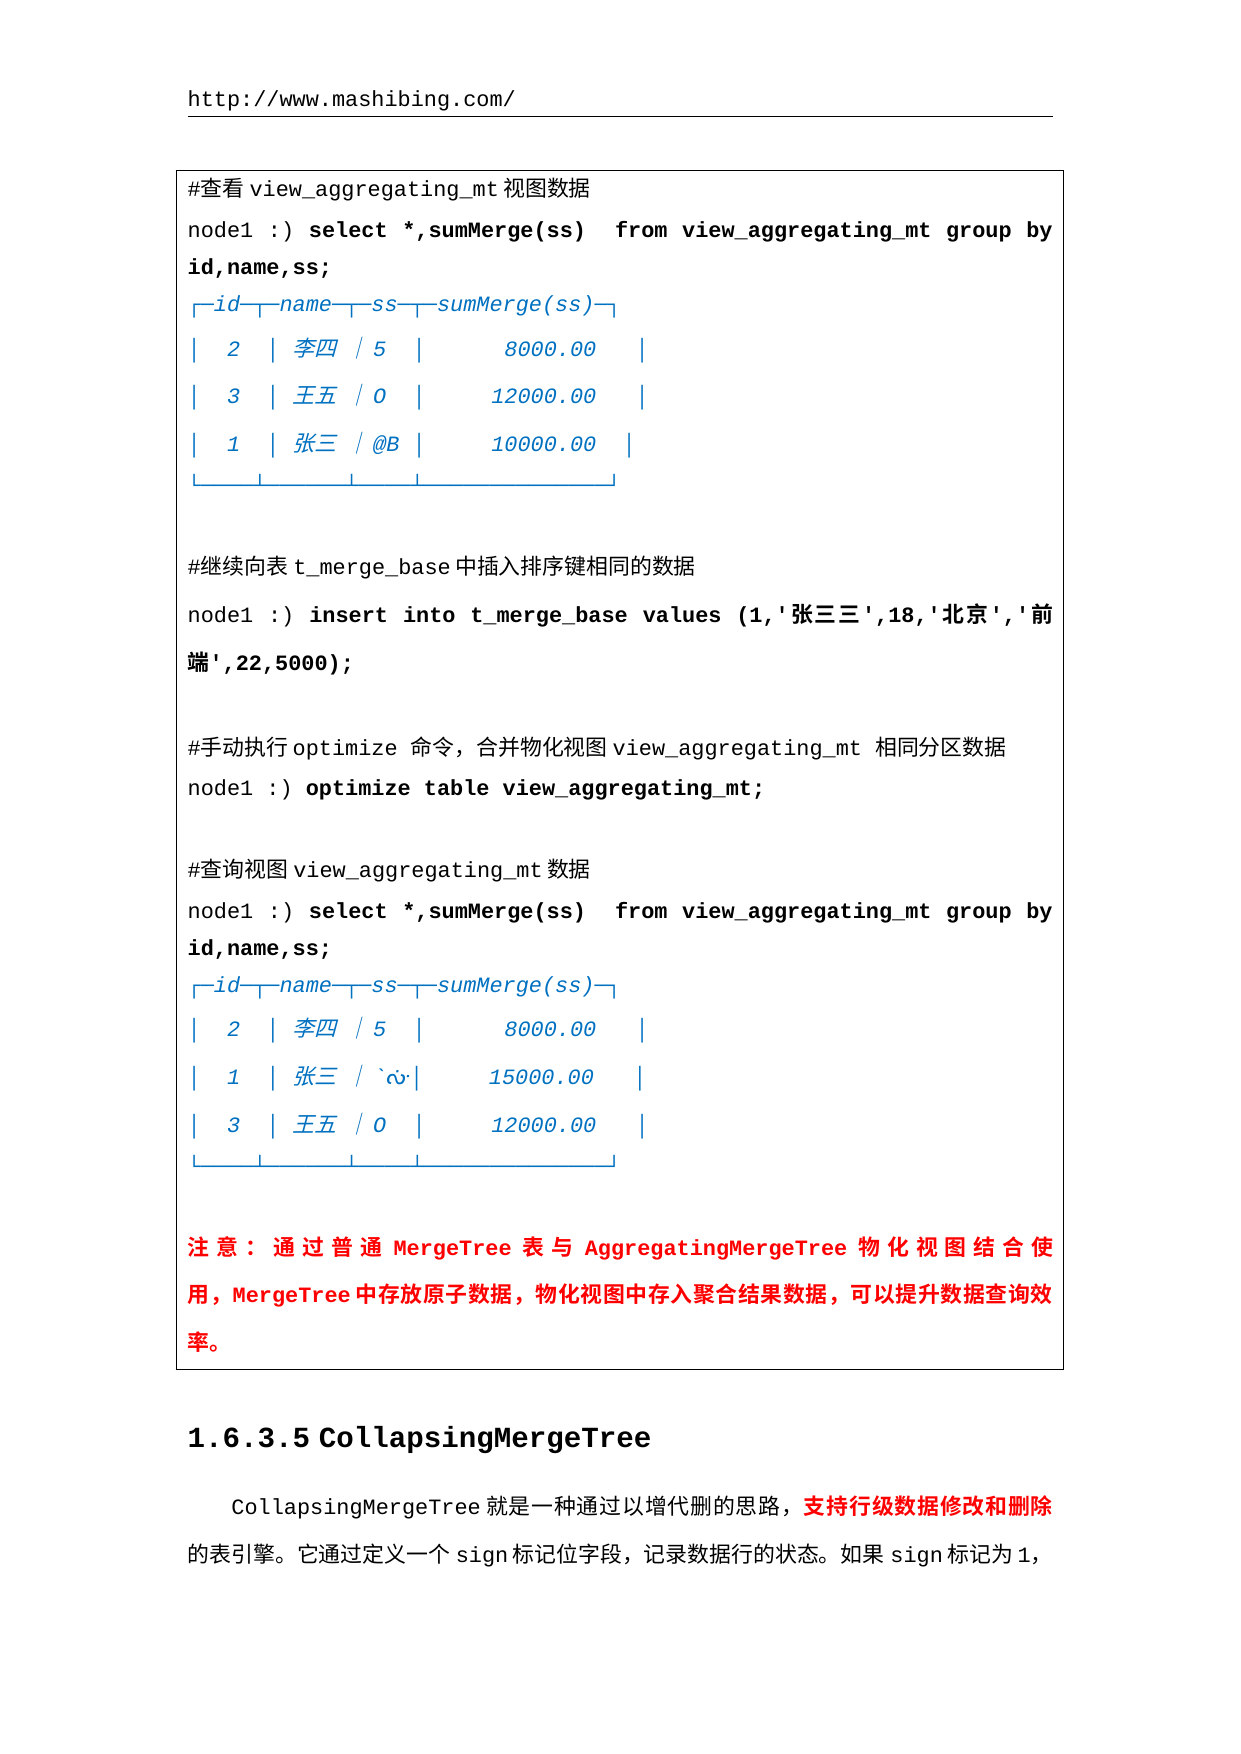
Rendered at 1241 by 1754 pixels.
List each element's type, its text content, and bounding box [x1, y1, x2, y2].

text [187, 1489, 1053, 1569]
subtitle CollapsingMergeTree [187, 1407, 1053, 1472]
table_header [177, 171, 1063, 1369]
